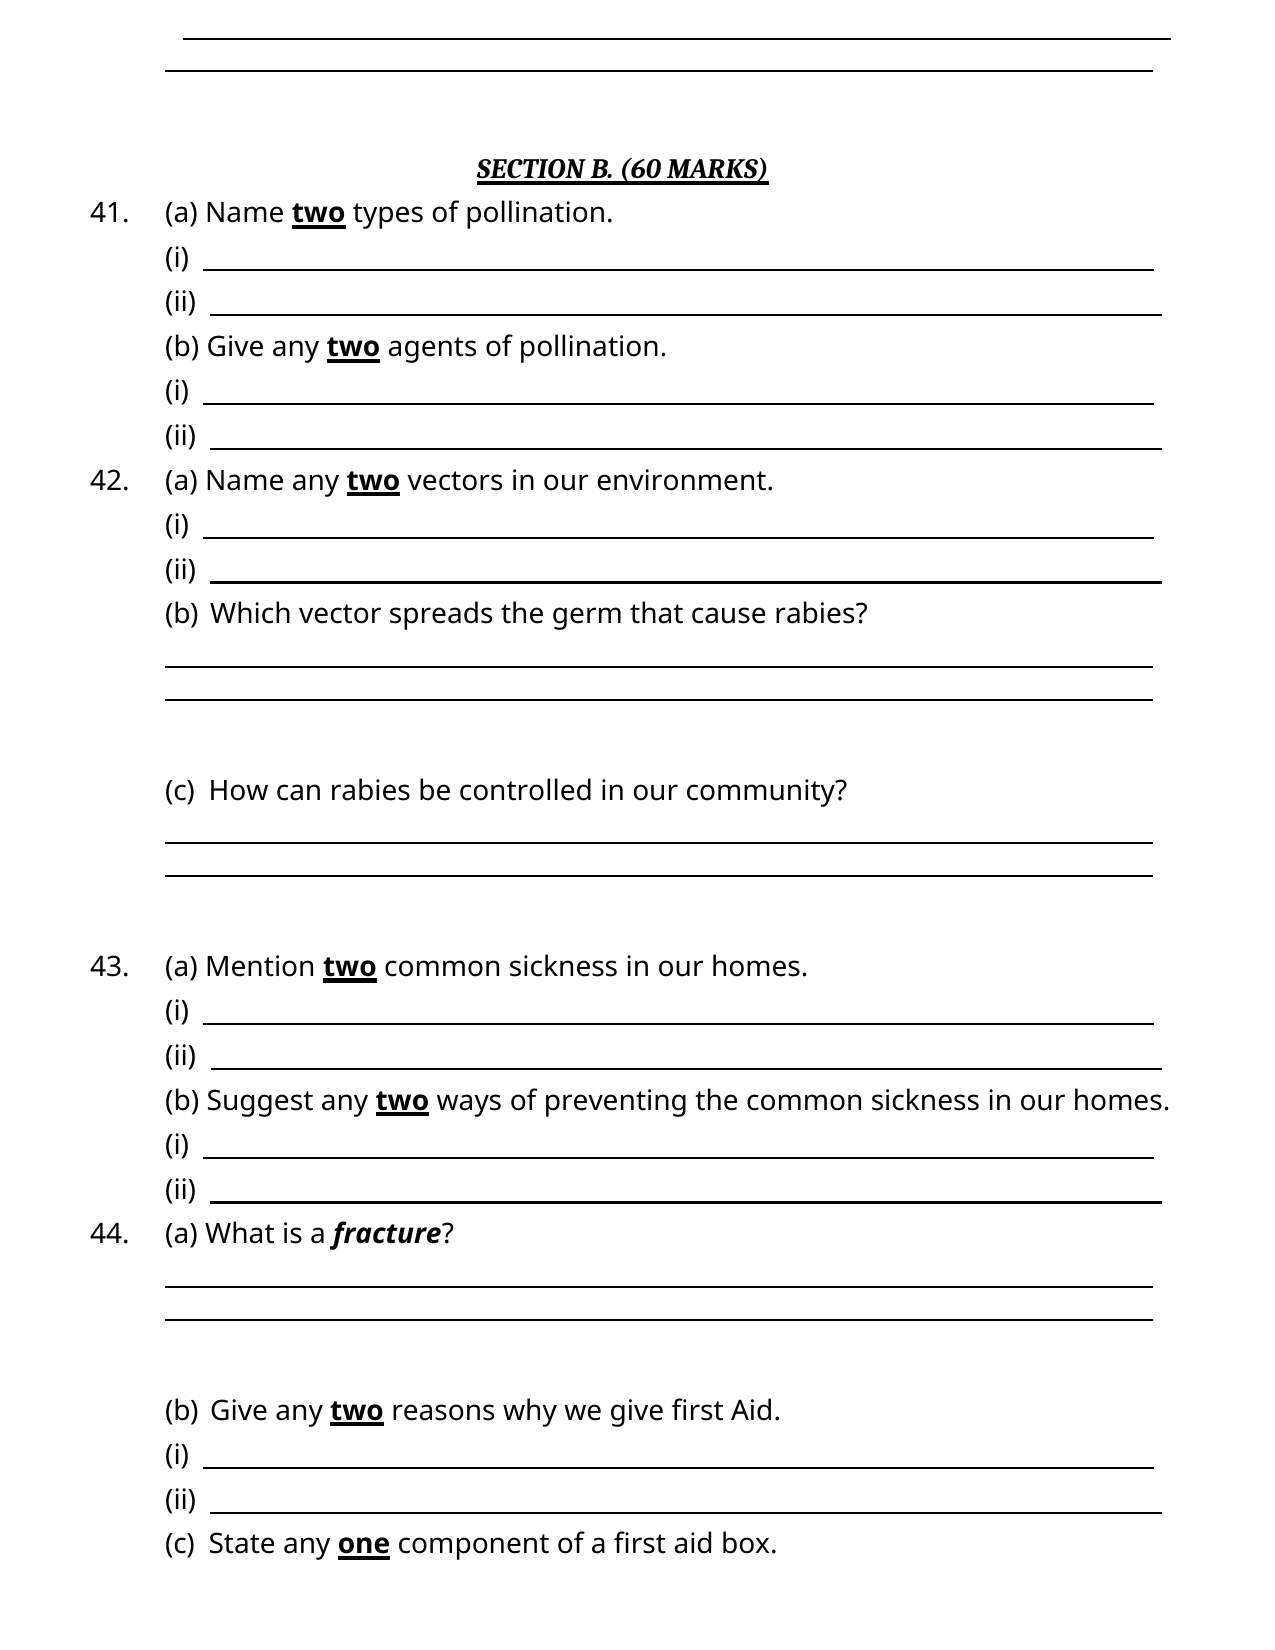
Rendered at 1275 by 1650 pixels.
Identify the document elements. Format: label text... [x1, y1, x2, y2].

list (a) Name any two vectors in our environment. [90, 460, 1173, 498]
list (a) What is a fracture? [90, 1213, 1173, 1252]
list Give any two reasons why we give first Aid. [165, 1390, 1173, 1428]
subtitle SECTION B. (60 MARKS) [458, 153, 788, 186]
list (a) Name two types of pollination. [90, 192, 1173, 231]
list State any one component of a first aid box. [165, 1524, 1173, 1562]
text (b) Suggest any two ways of preventing the common sickness in our homes. [165, 1080, 1173, 1118]
text (b) Give any two agents of pollination. [165, 326, 1173, 364]
list Which vector spreads the germ that cause rabies? [165, 594, 1173, 632]
list (a) Mention two common sickness in our homes. [90, 946, 1173, 984]
list How can rabies be controlled in our community? [165, 770, 1173, 808]
